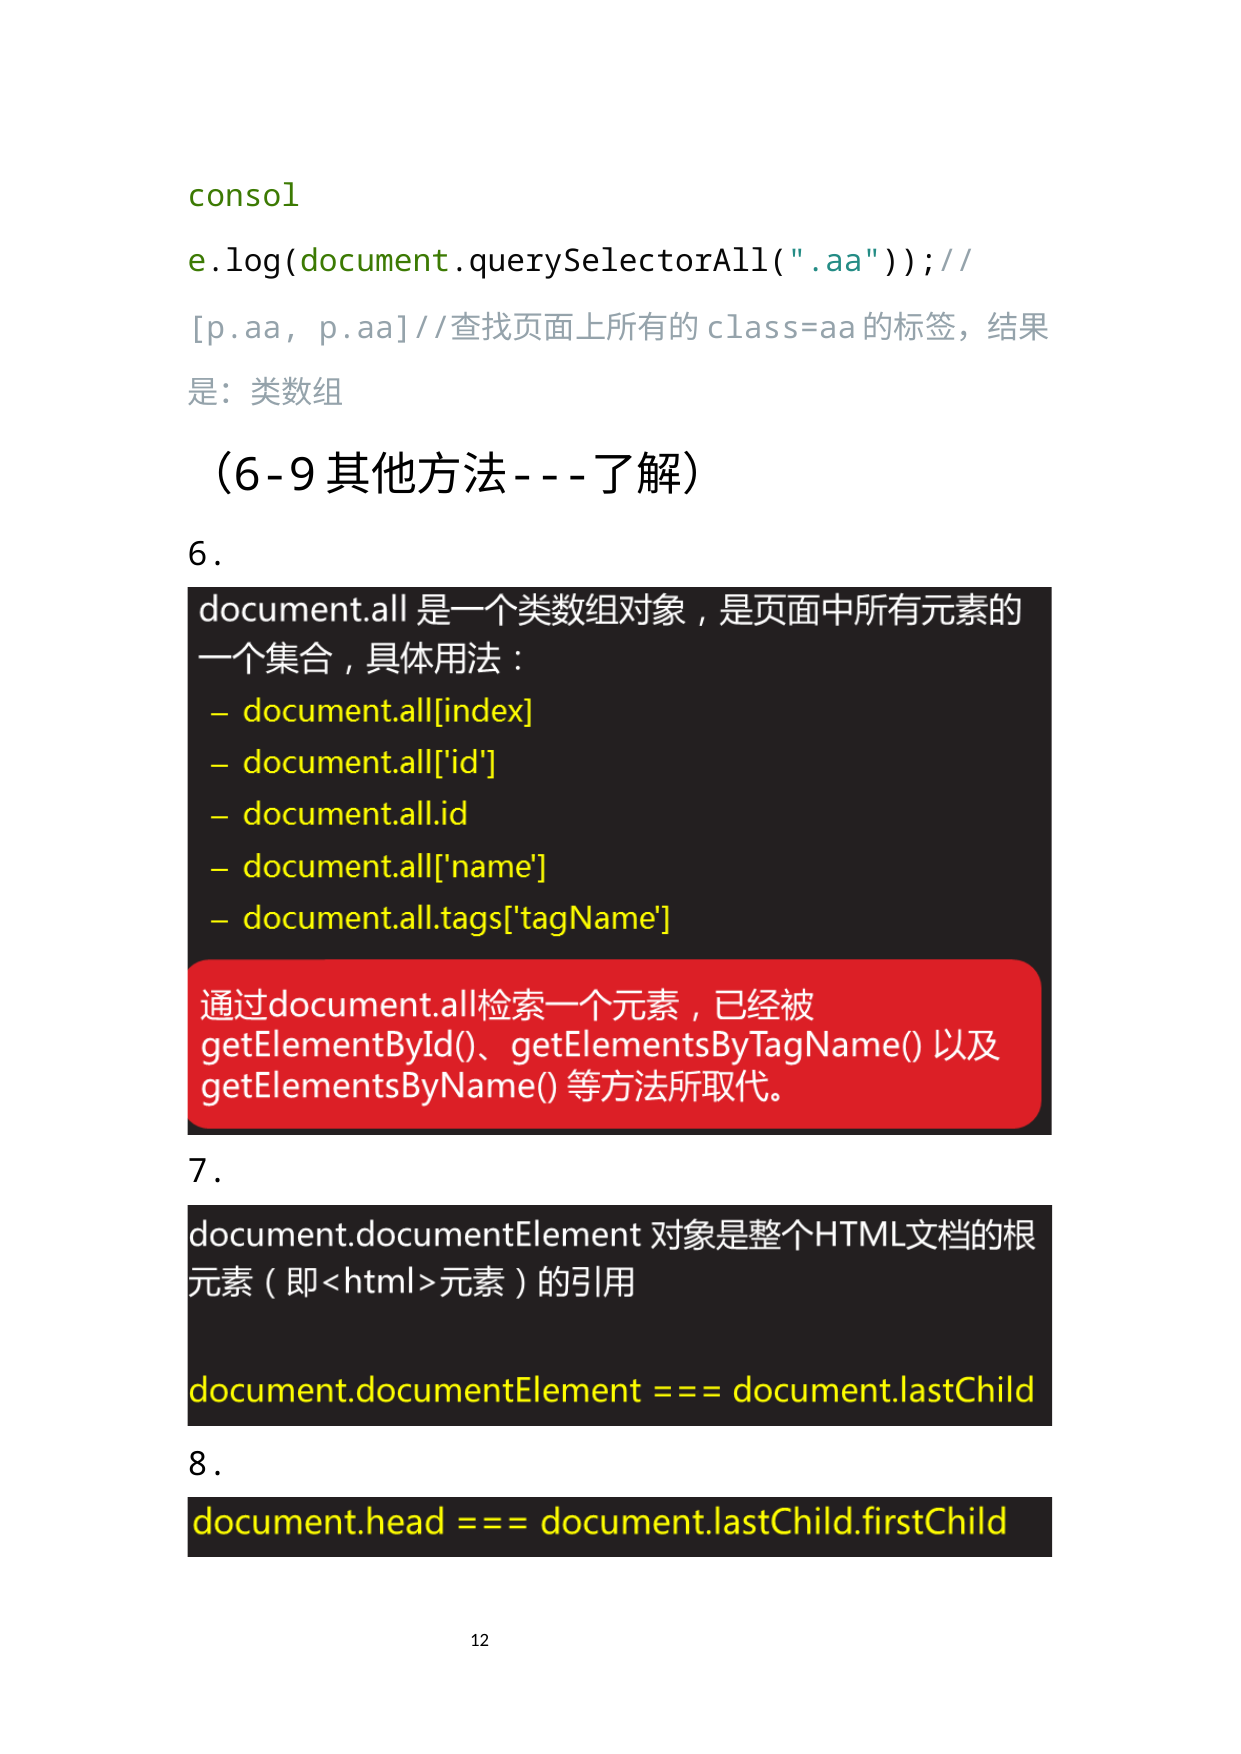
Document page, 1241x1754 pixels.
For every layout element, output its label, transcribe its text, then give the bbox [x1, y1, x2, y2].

text （6-9其他方法---了解） [187, 422, 1053, 519]
picture [187, 1497, 1053, 1557]
text 6. [187, 519, 1053, 584]
picture [187, 1205, 1053, 1426]
list 8. [187, 1429, 1053, 1497]
text console.log(document.querySelectorAll(".aa"));//[p.aa, p.aa]//查找页面上所有的class=aa的标签，结果是：类数组 [187, 162, 1053, 422]
list 7. [187, 1137, 1053, 1205]
picture [187, 587, 1052, 1135]
